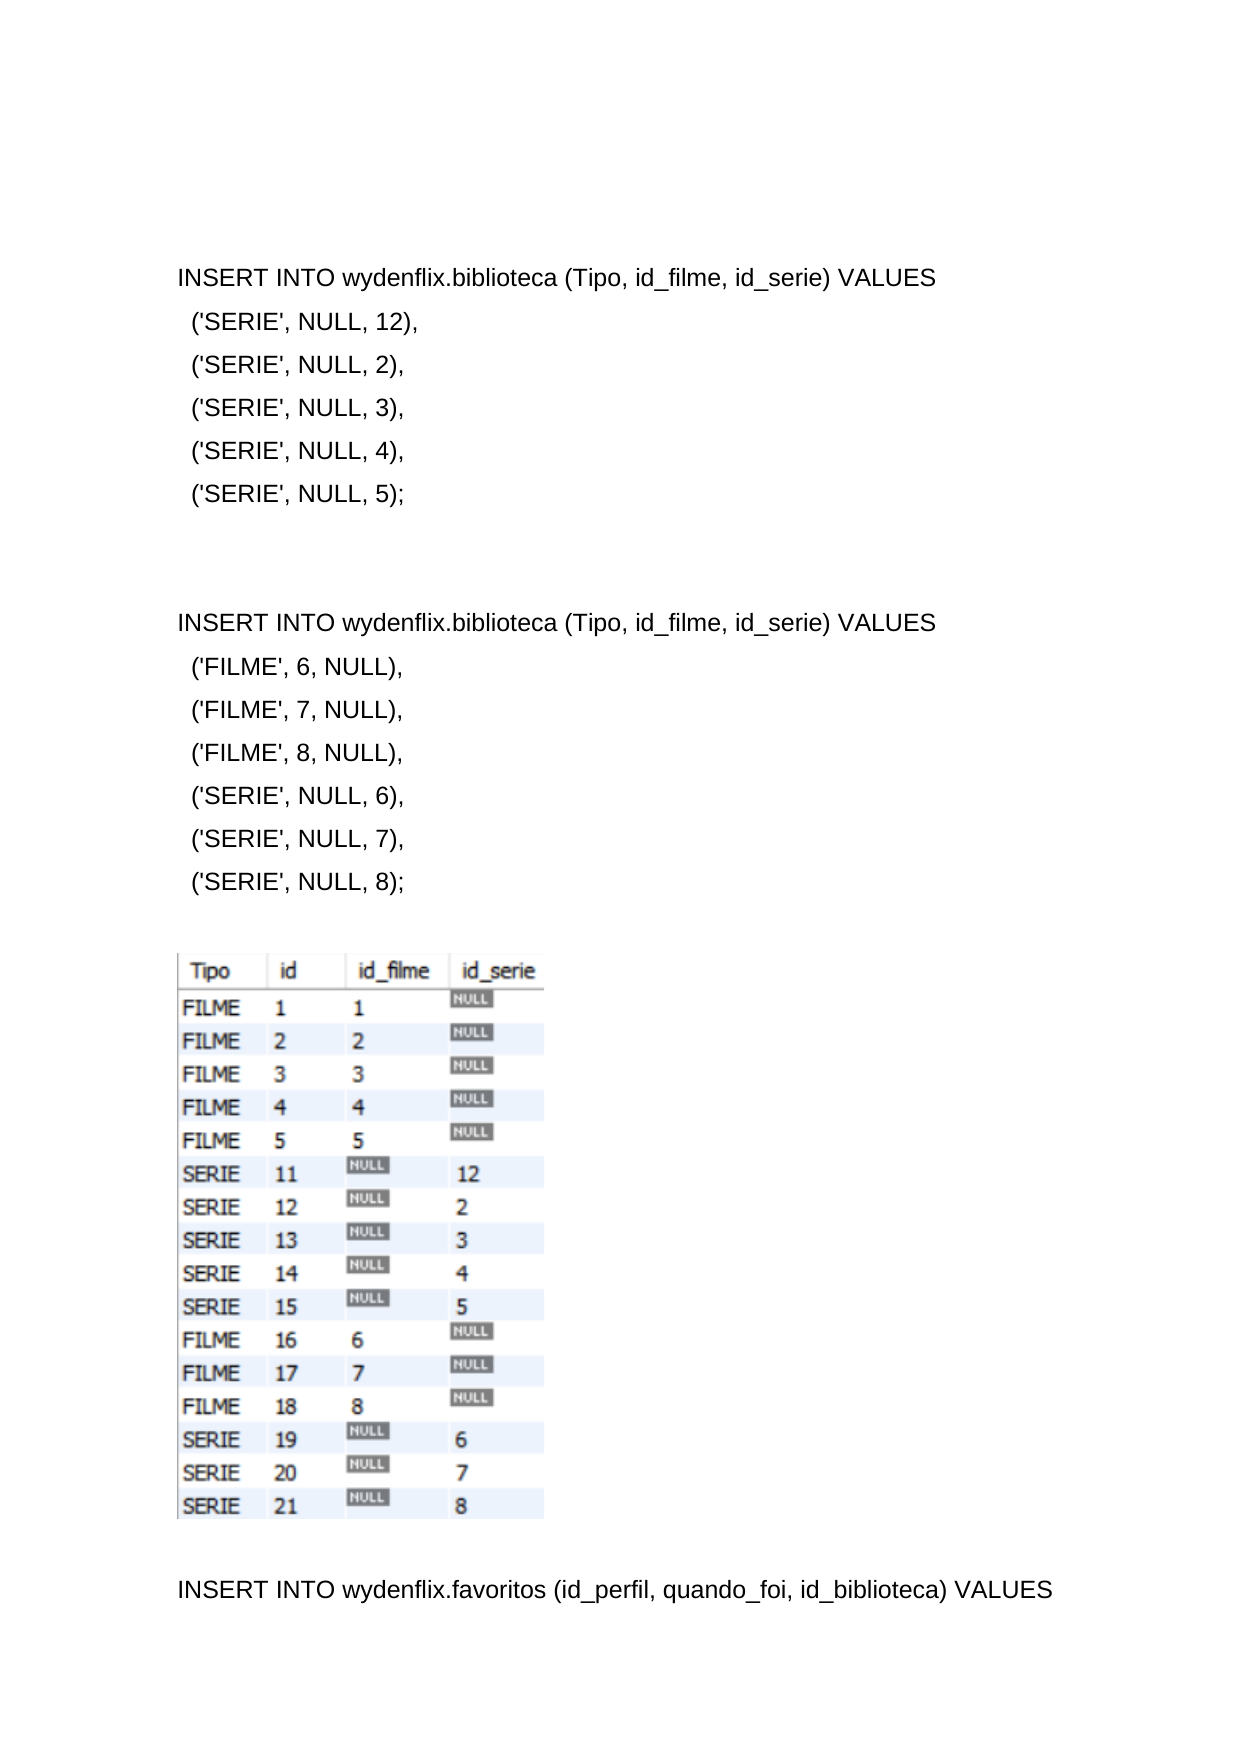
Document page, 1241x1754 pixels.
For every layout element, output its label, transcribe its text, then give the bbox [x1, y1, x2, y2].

text ('FILME', 8, NULL), [177, 738, 1122, 766]
text ('SERIE', NULL, 8); [177, 867, 1122, 896]
text ('SERIE', NULL, 6), [177, 781, 1122, 809]
text ('SERIE', NULL, 12), [177, 306, 1122, 335]
text ('FILME', 7, NULL), [177, 694, 1122, 723]
text ('SERIE', NULL, 7), [177, 824, 1122, 853]
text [177, 263, 1122, 292]
text ('SERIE', NULL, 2), [177, 349, 1122, 378]
text ('FILME', 6, NULL), [177, 651, 1122, 680]
text ('SERIE', NULL, 3), [177, 393, 1122, 421]
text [177, 1575, 1122, 1604]
text ('SERIE', NULL, 5); [177, 479, 1122, 508]
picture [177, 953, 545, 1519]
text ('SERIE', NULL, 4), [177, 436, 1122, 464]
text INSERT INTO wydenflix.biblioteca (Tipo, id_filme, id_serie) VALUES [177, 608, 1122, 637]
